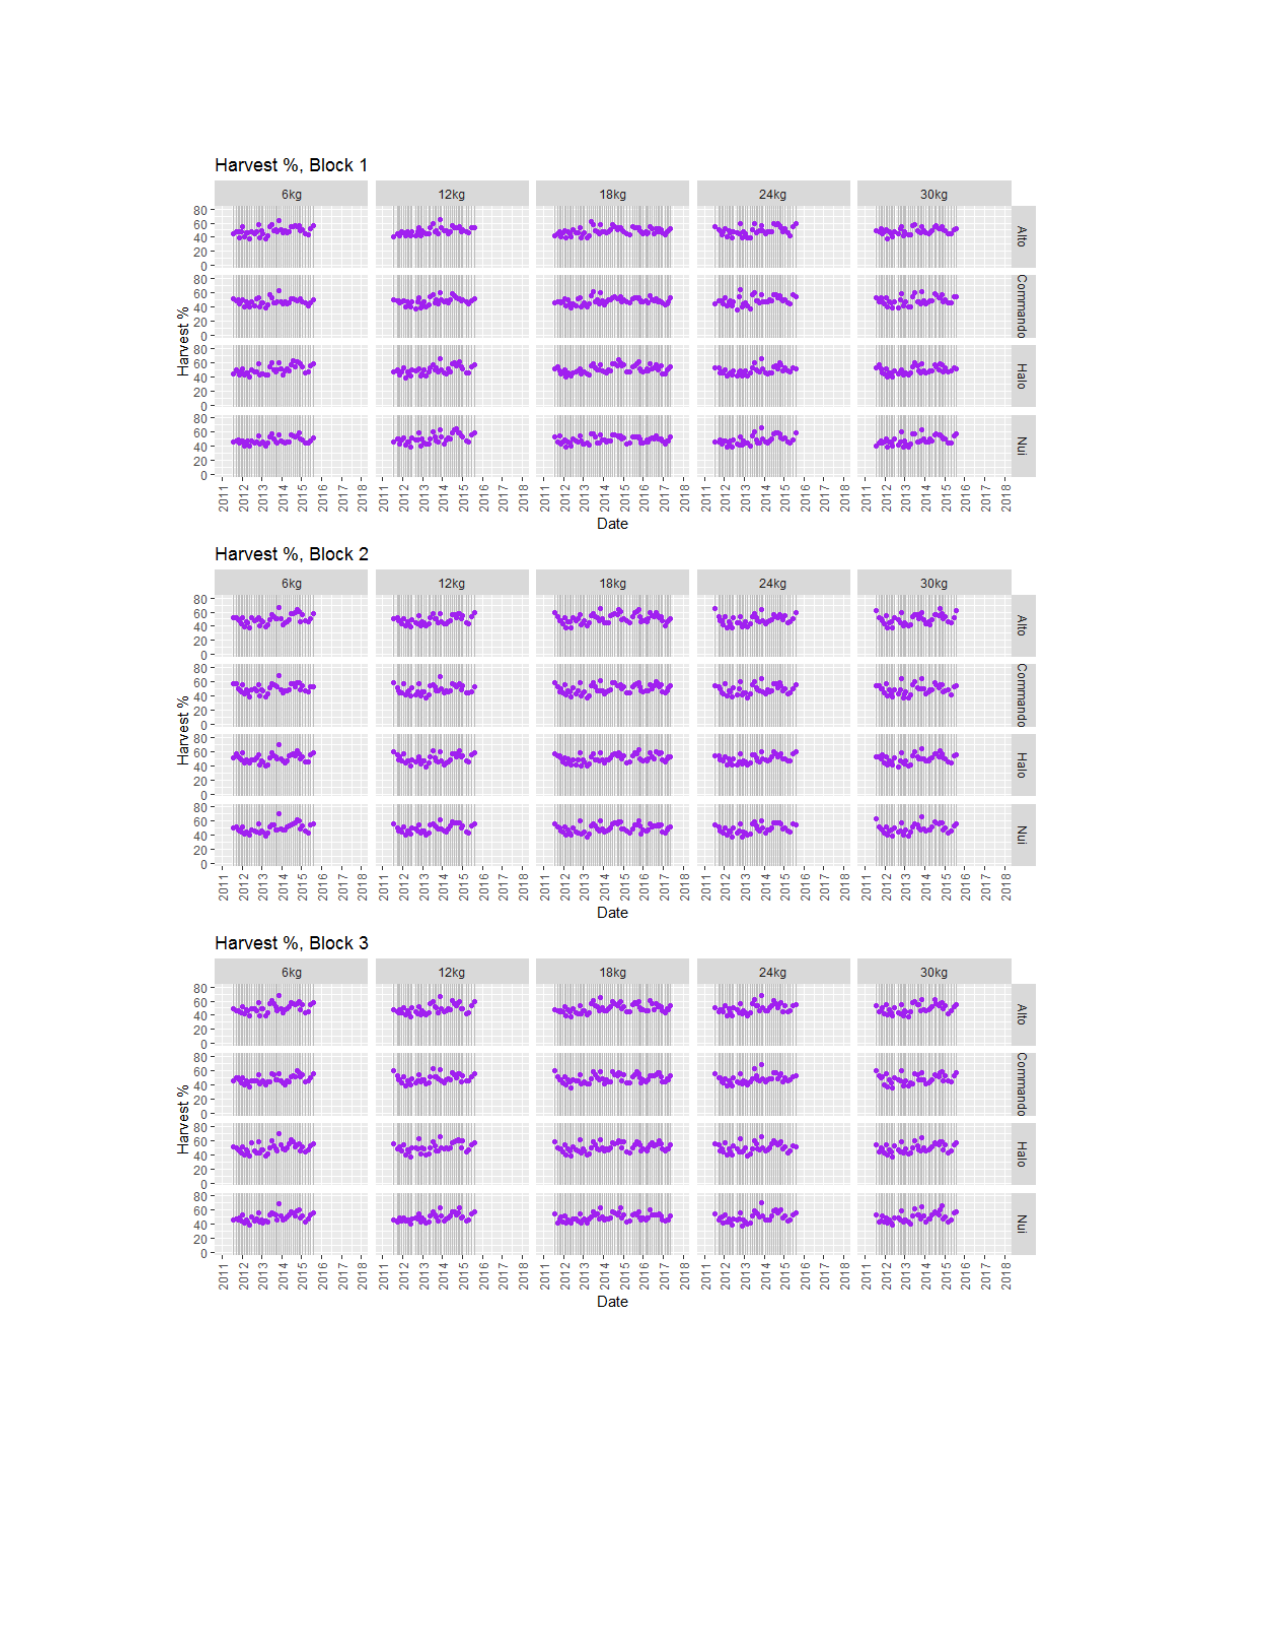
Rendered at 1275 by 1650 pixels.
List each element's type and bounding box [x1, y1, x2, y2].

picture [168, 150, 1044, 1317]
